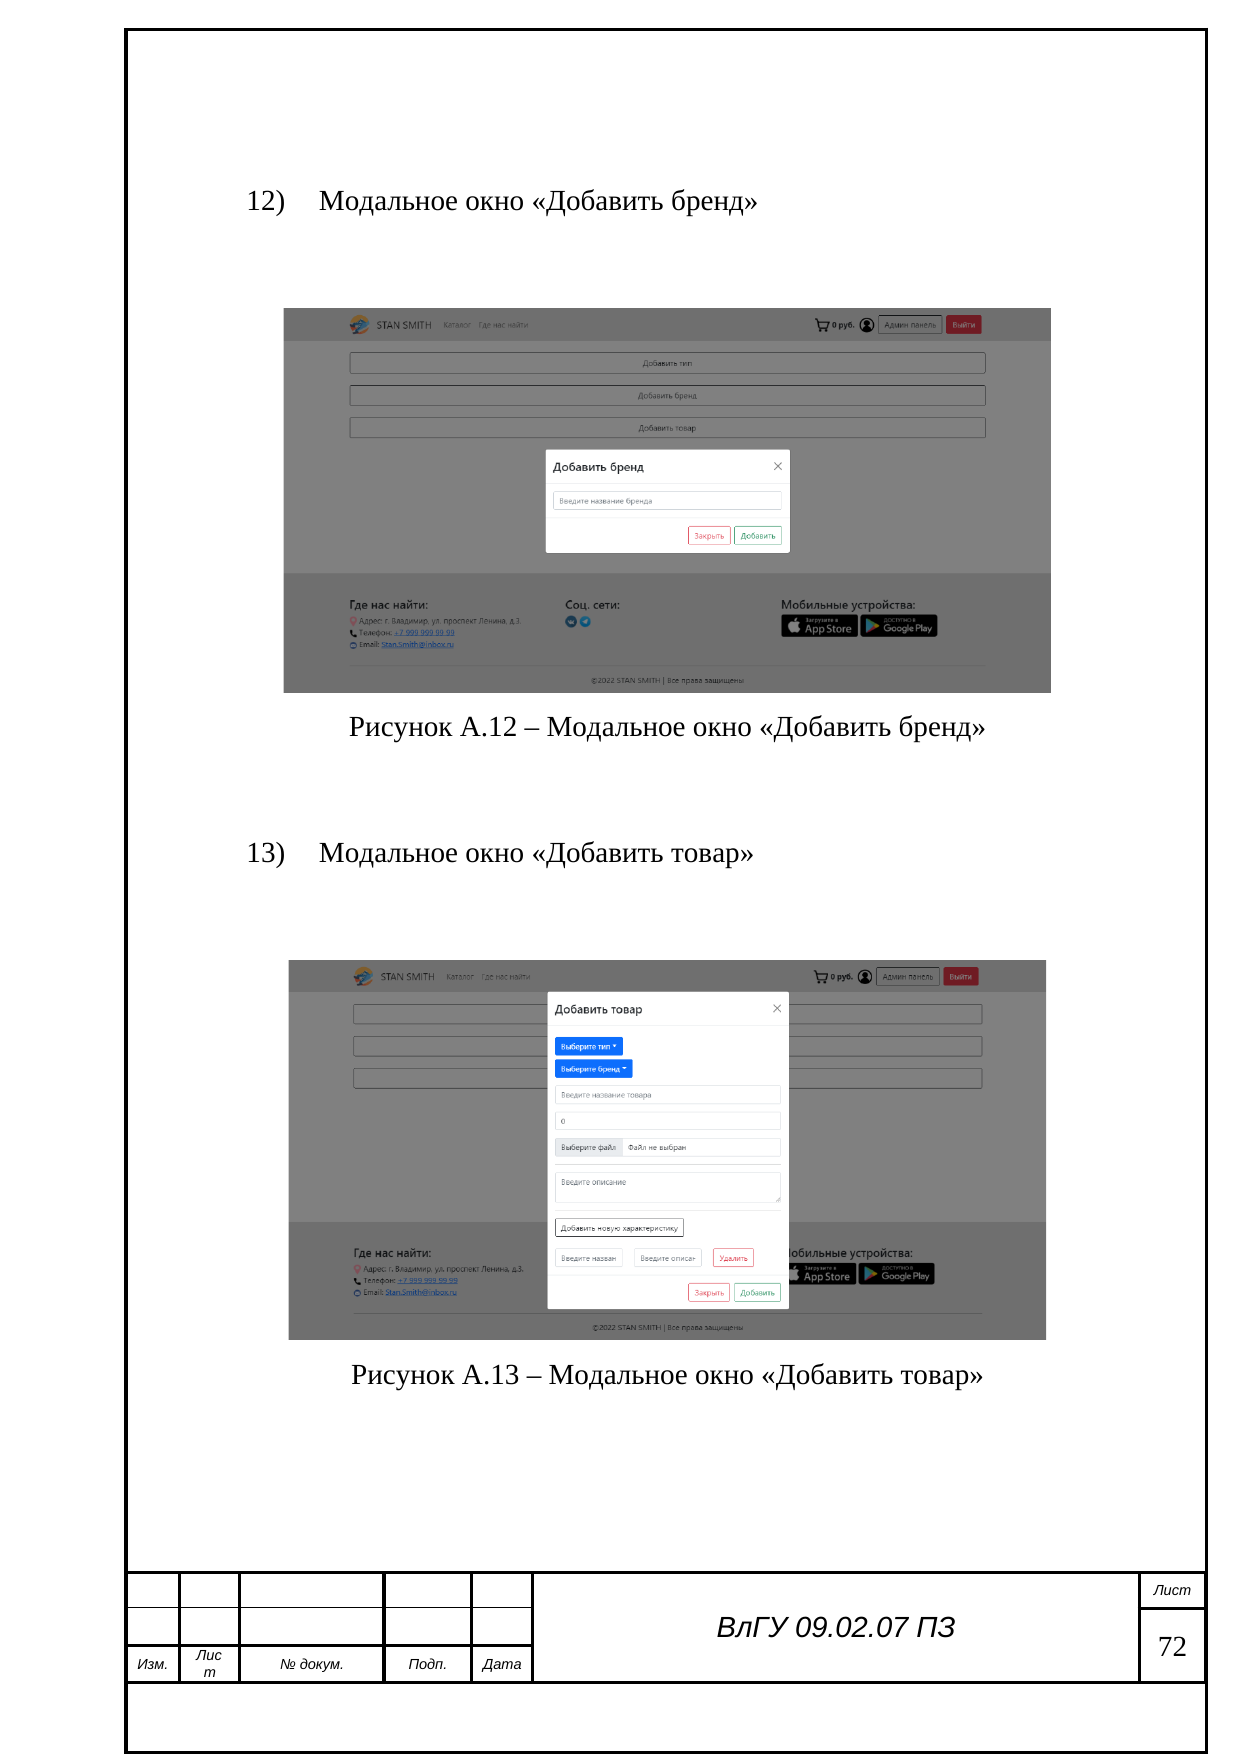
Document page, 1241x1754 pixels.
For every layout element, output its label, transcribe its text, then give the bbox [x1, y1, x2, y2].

text Рисунок А.13 – Модальное окно «Добавить товар» [171, 1357, 1163, 1390]
list Модальное окно «Добавить товар» [246, 835, 1163, 869]
list Модальное окно «Добавить бренд» [246, 183, 1163, 217]
picture [283, 308, 1051, 693]
text Рисунок А.12 – Модальное окно «Добавить бренд» [171, 709, 1163, 743]
picture [288, 960, 1047, 1340]
